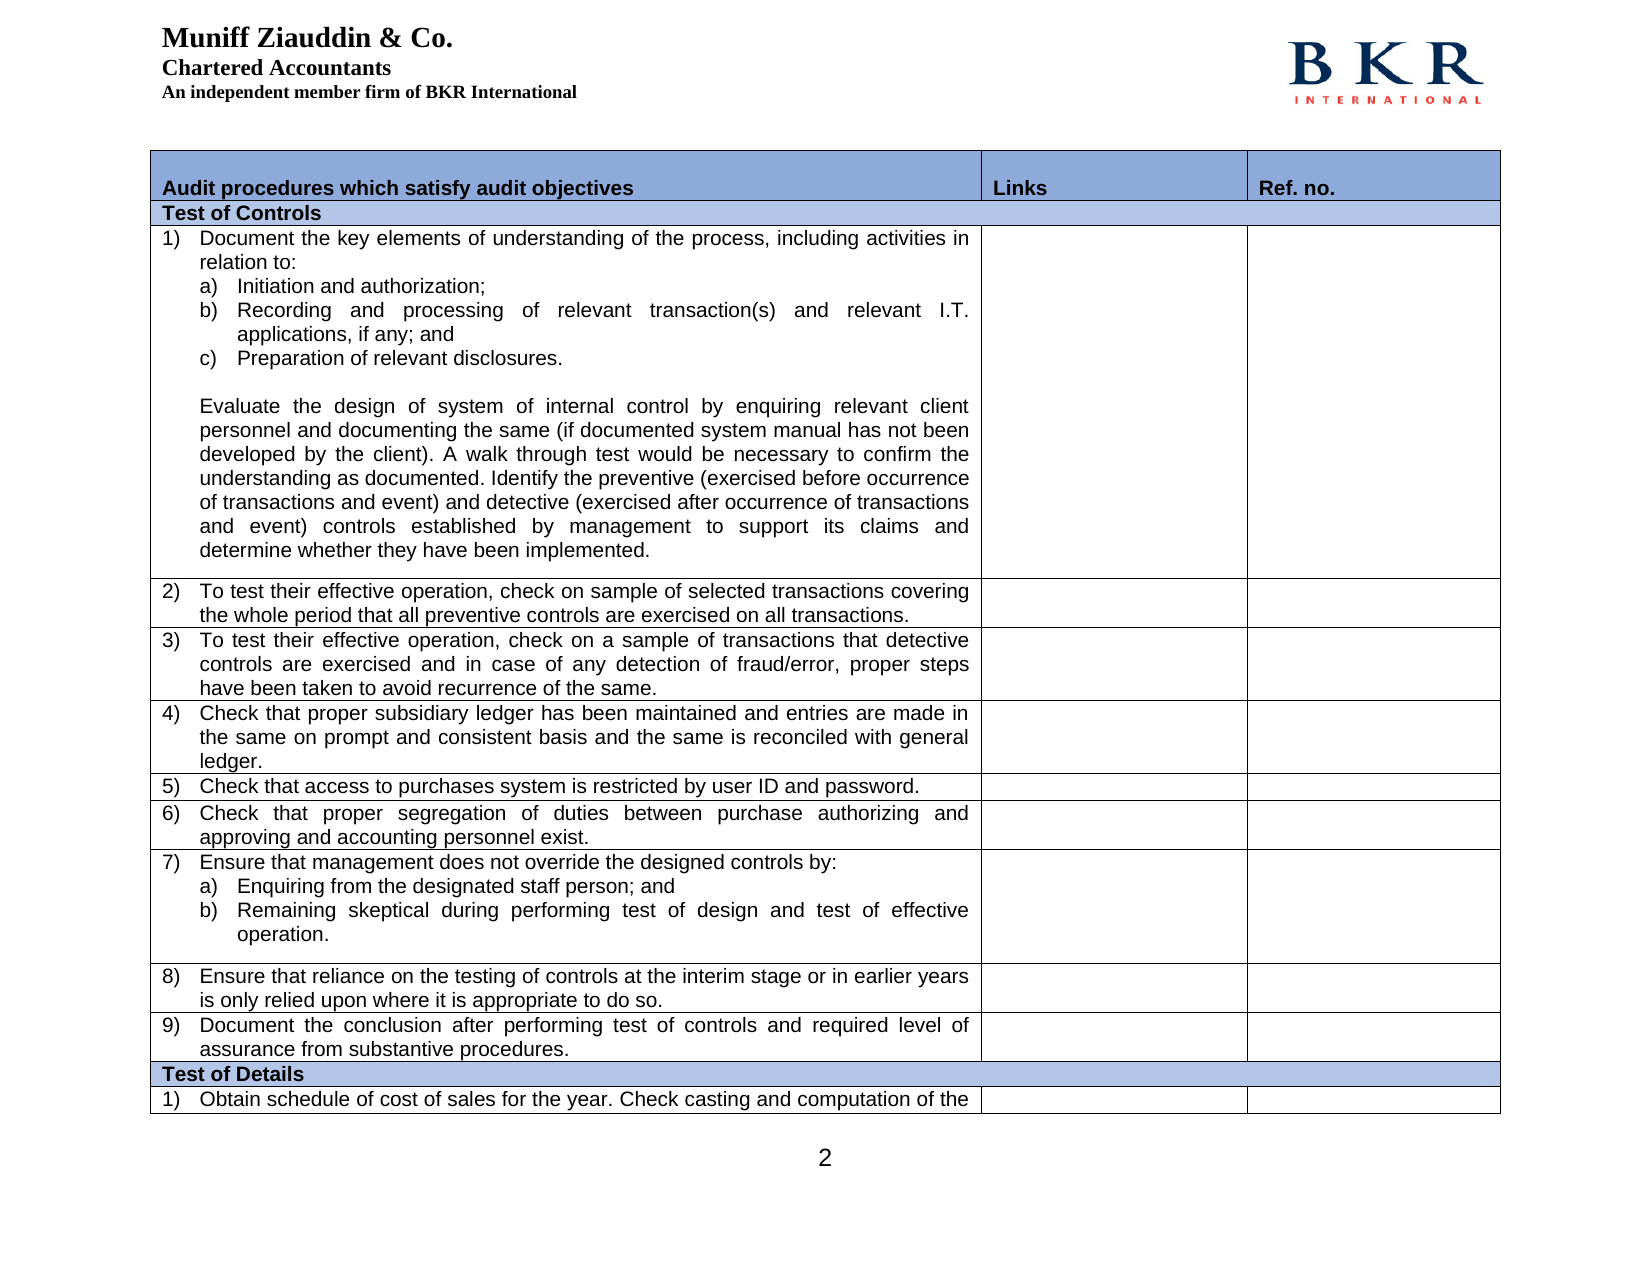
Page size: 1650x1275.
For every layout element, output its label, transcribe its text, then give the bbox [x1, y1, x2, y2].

table_cell [1248, 226, 1500, 578]
table_cell [982, 579, 1247, 627]
table_cell [1248, 1087, 1500, 1113]
table_cell [1248, 1013, 1500, 1061]
table_cell [982, 226, 1247, 578]
table_cell [982, 628, 1247, 700]
table_cell [982, 1087, 1247, 1113]
table_cell Document the conclusion after performing test of controls and required level of assurance from substantive procedures. [151, 1013, 981, 1061]
table_cell Check that proper subsidiary ledger has been maintained and entries are made in the same on prompt and consistent basis and the same is reconciled with general ledger. [151, 701, 981, 773]
table_cell Audit procedures which satisfy audit objectives [151, 151, 981, 200]
table_cell [982, 701, 1247, 773]
table_cell [982, 850, 1247, 963]
table_cell [1248, 850, 1500, 963]
table_cell [1248, 579, 1500, 627]
table_cell Test of Controls [151, 201, 1500, 225]
table_cell Document the key elements of understanding of the process, including activities in relation to: Initiation and authorization; Recording and processing of relevant transaction(s) and relevant I.T. applications, if any; and Preparation of relevant disclosures. Evaluate the design of system of internal control by enquiring relevant client personnel and documenting the same (if documented system manual has not been developed by the client). A walk through test would be necessary to confirm the understanding as documented. Identify the preventive (exercised before occurrence of transactions and event) and detective (exercised after occurrence of transactions and event) controls established by management to support its claims and determine whether they have been implemented. [151, 226, 981, 578]
table_cell Ensure that management does not override the designed controls by: Enquiring from the designated staff person; and Remaining skeptical during performing test of design and test of effective operation. [151, 850, 981, 963]
table_cell Check that proper segregation of duties between purchase authorizing and approving and accounting personnel exist. [151, 801, 981, 849]
table_cell Obtain schedule of cost of sales for the year. Check casting and computation of the same. [151, 1087, 981, 1113]
table_cell [982, 774, 1247, 800]
table_cell To test their effective operation, check on a sample of transactions that detective controls are exercised and in case of any detection of fraud/error, proper steps have been taken to avoid recurrence of the same. [151, 628, 981, 700]
table_cell Ensure that reliance on the testing of controls at the interim stage or in earlier years is only relied upon where it is appropriate to do so. [151, 964, 981, 1012]
table_cell [1248, 964, 1500, 1012]
table_cell Test of Details [151, 1062, 1500, 1086]
table_cell [982, 801, 1247, 849]
picture [1275, 29, 1489, 115]
table_cell Check that access to purchases system is restricted by user ID and password. [151, 774, 981, 800]
table_cell [982, 964, 1247, 1012]
table_cell [1248, 701, 1500, 773]
table_cell Links [982, 151, 1247, 200]
table_cell [1248, 774, 1500, 800]
table_cell [982, 1013, 1247, 1061]
table_cell To test their effective operation, check on sample of selected transactions covering the whole period that all preventive controls are exercised on all transactions. [151, 579, 981, 627]
table_cell [1248, 801, 1500, 849]
table_cell Ref. no. [1248, 151, 1500, 200]
table_cell [1248, 628, 1500, 700]
